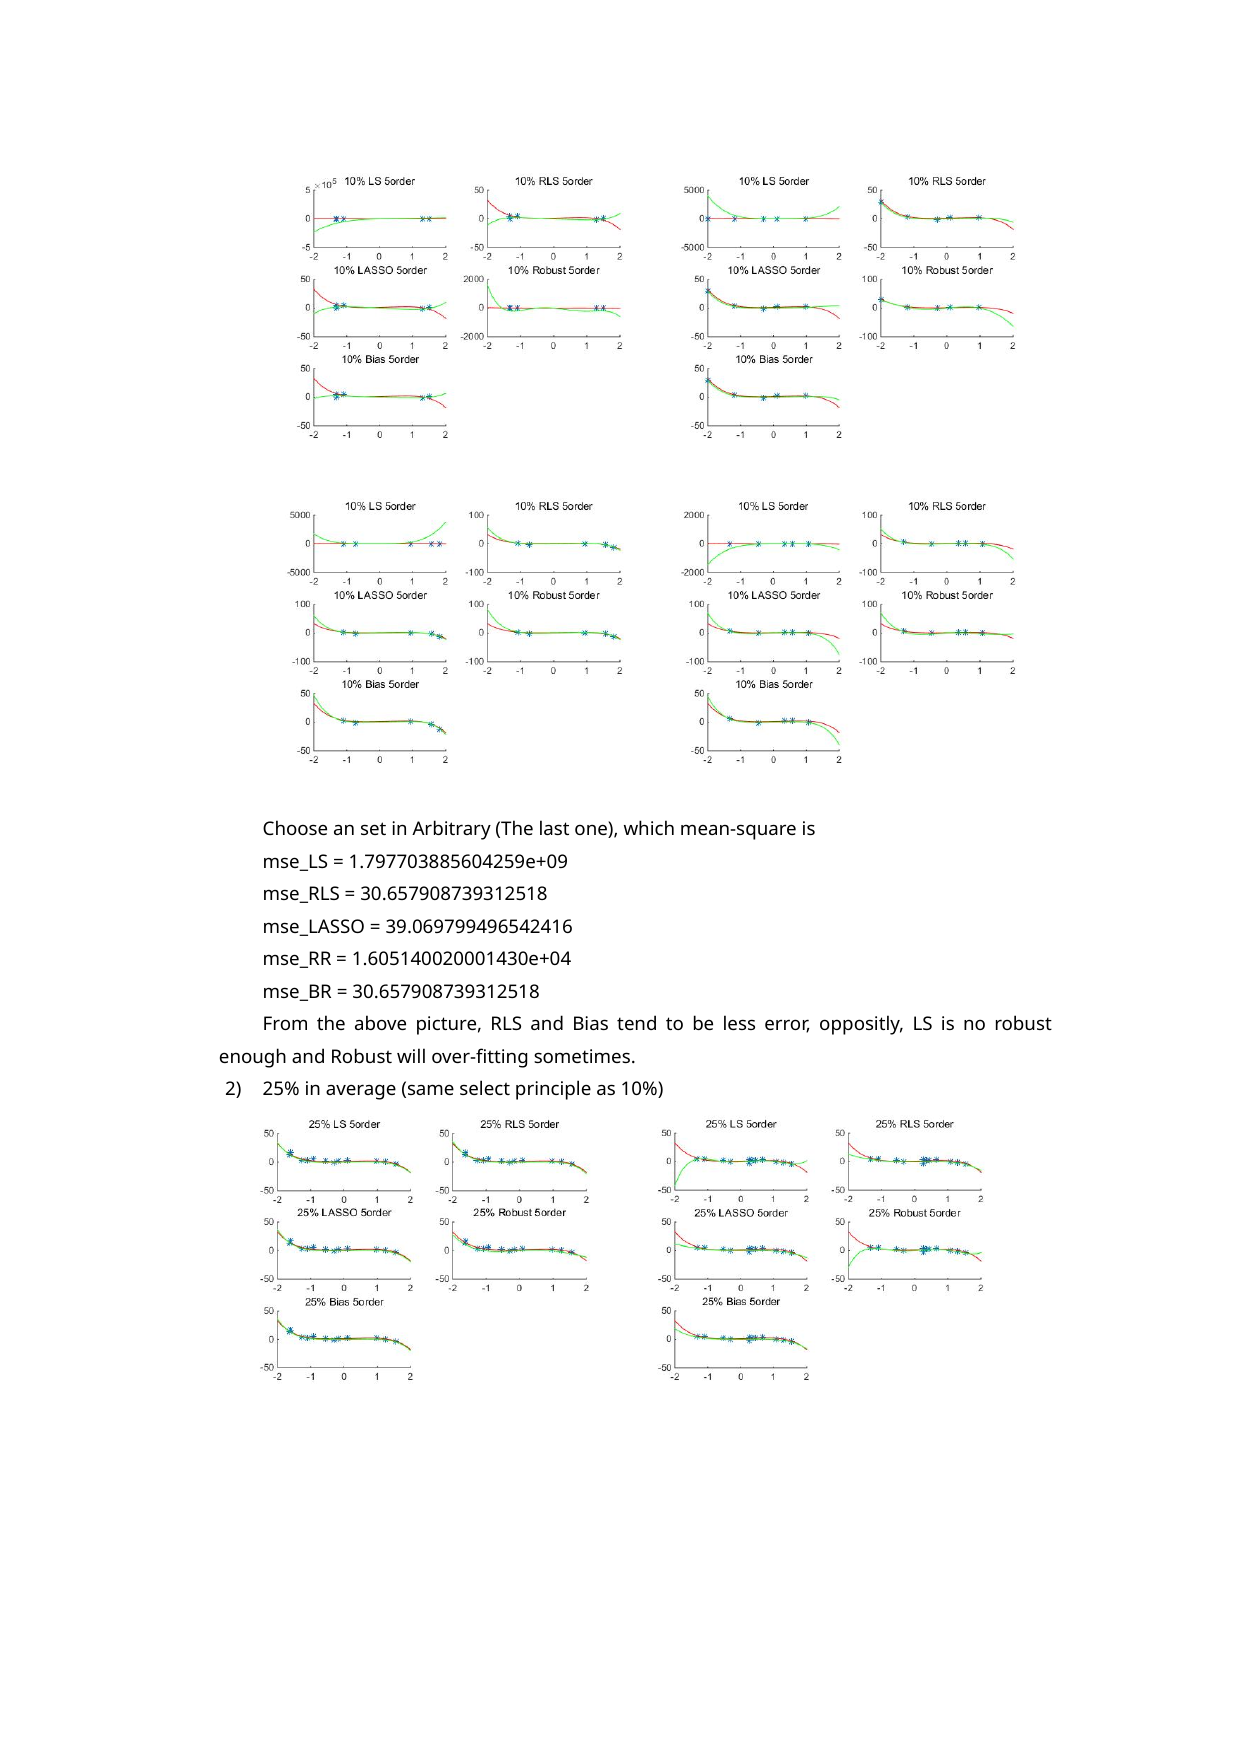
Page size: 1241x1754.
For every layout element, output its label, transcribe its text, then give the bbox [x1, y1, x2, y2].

text Choose an set in Arbitrary (The last one), which mean-square is [219, 812, 1053, 844]
text mse_LASSO = 39.069799496542416 [219, 909, 1053, 942]
text mse_LS = 1.797703885604259e+09 [219, 844, 1053, 877]
picture [225, 1104, 1018, 1400]
picture [262, 487, 1050, 783]
text From the above picture, RLS and Bias tend to be less error, oppositly, LS is no robust enough and Robust will over-fitting sometimes. [219, 1007, 1053, 1072]
text mse_BR = 30.657908739312518 [219, 974, 1053, 1007]
text mse_RLS = 30.657908739312518 [219, 877, 1053, 909]
text mse_RR = 1.605140020001430e+04 [219, 942, 1053, 974]
list 25% in average (same select principle as 10%) [225, 1072, 1053, 1104]
picture [262, 162, 1050, 458]
